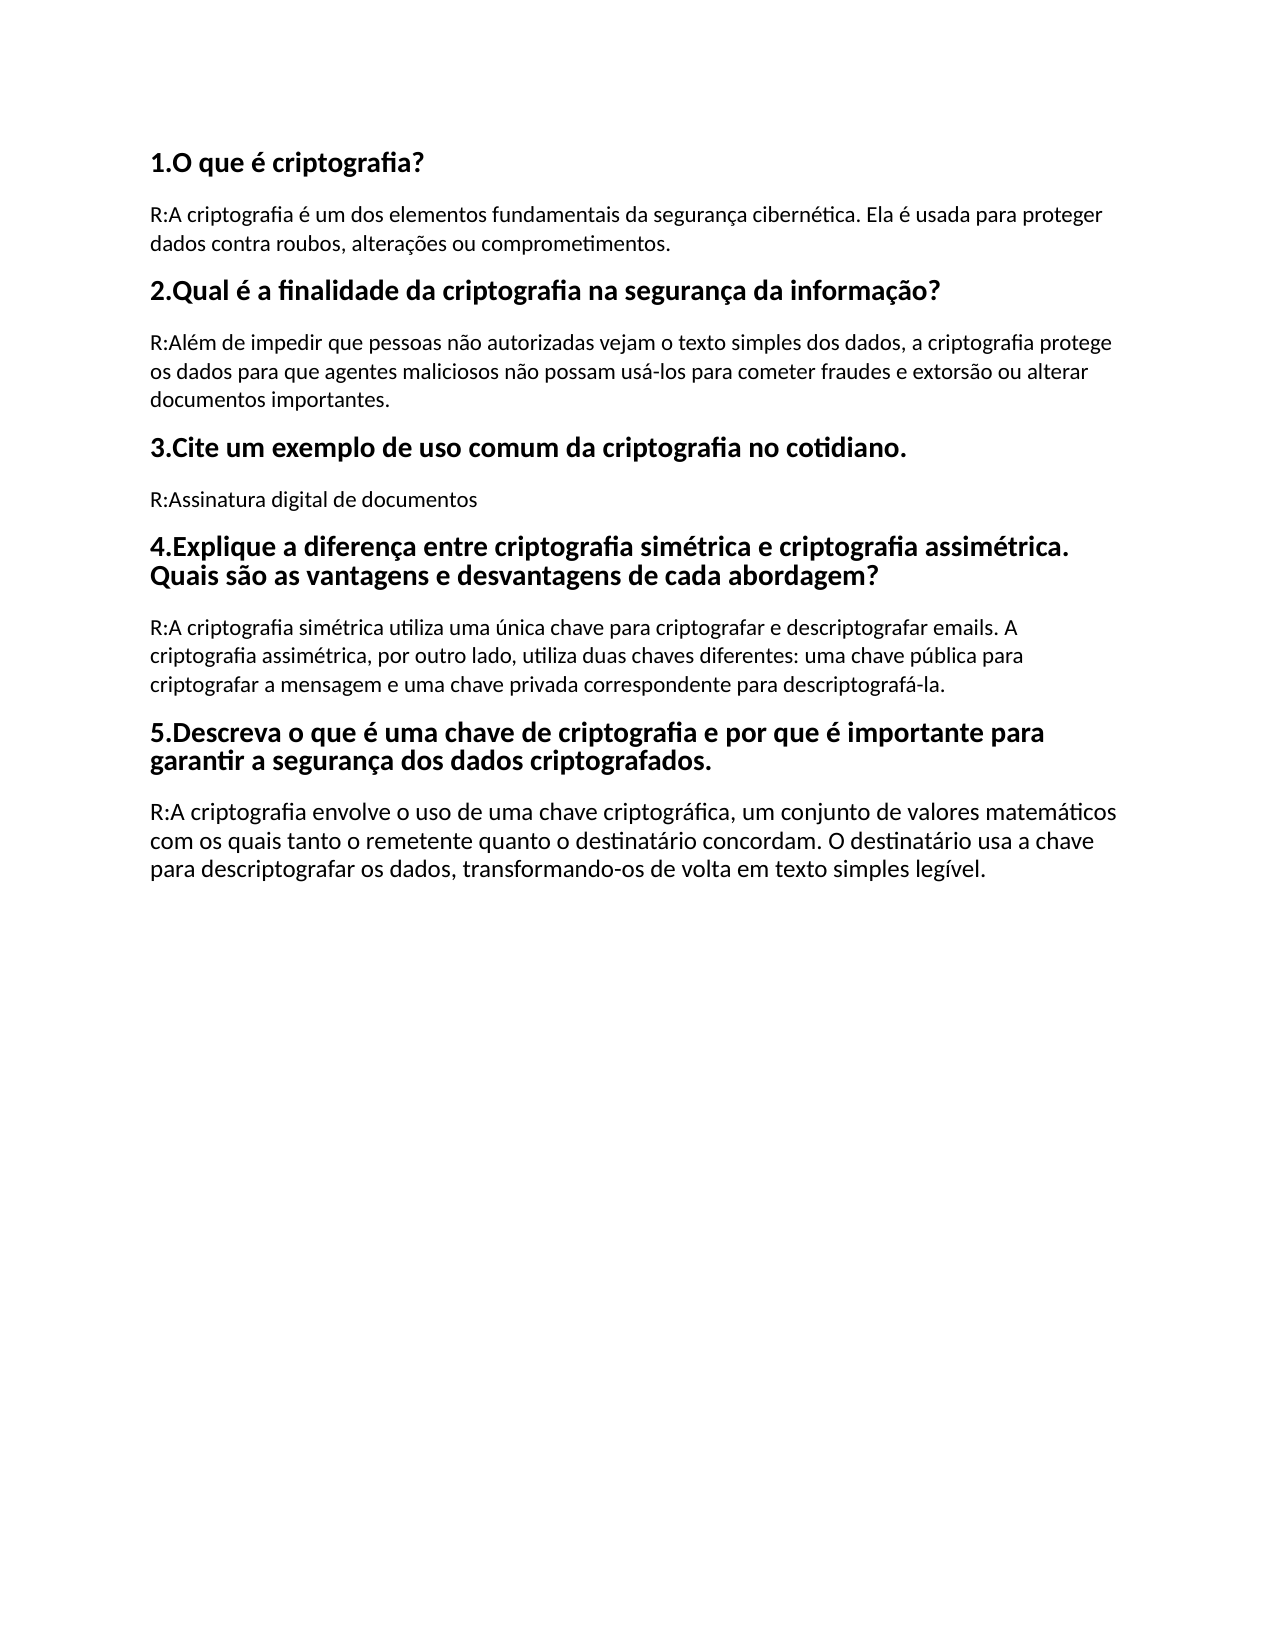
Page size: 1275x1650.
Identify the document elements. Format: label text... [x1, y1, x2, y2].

text R:A criptografia envolve o uso de uma chave criptográfica, um conjunto de valores matemáticos com os quais tanto o remetente quanto o destinatário concordam. O destinatário usa a chave para descriptografar os dados, transformando-os de volta em texto simples legível. [150, 797, 1125, 884]
text 3.Cite um exemplo de uso comum da criptografia no cotidiano. [150, 434, 1125, 463]
text 1.O que é criptografia? [150, 150, 1125, 179]
text R:A criptografia é um dos elementos fundamentais da segurança cibernética. Ela é usada para proteger dados contra roubos, alterações ou comprometimentos. [150, 199, 1125, 257]
text R:A criptografia simétrica utiliza uma única chave para criptografar e descriptografar emails. A criptografia assimétrica, por outro lado, utiliza duas chaves diferentes: uma chave pública para criptografar a mensagem e uma chave privada correspondente para descriptografá-la. [150, 612, 1125, 698]
text R:Além de impedir que pessoas não autorizadas vejam o texto simples dos dados, a criptografia protege os dados para que agentes maliciosos não possam usá-los para cometer fraudes e extorsão ou alterar documentos importantes. [150, 327, 1125, 414]
text 4.Explique a diferença entre criptografia simétrica e criptografia assimétrica. Quais são as vantagens e desvantagens de cada abordagem? [150, 534, 1125, 591]
text 5.Descreva o que é uma chave de criptografia e por que é importante para garantir a segurança dos dados criptografados. [150, 719, 1125, 777]
text R:Assinatura digital de documentos [150, 484, 1125, 513]
text 2.Qual é a finalidade da criptografia na segurança da informação? [150, 278, 1125, 307]
